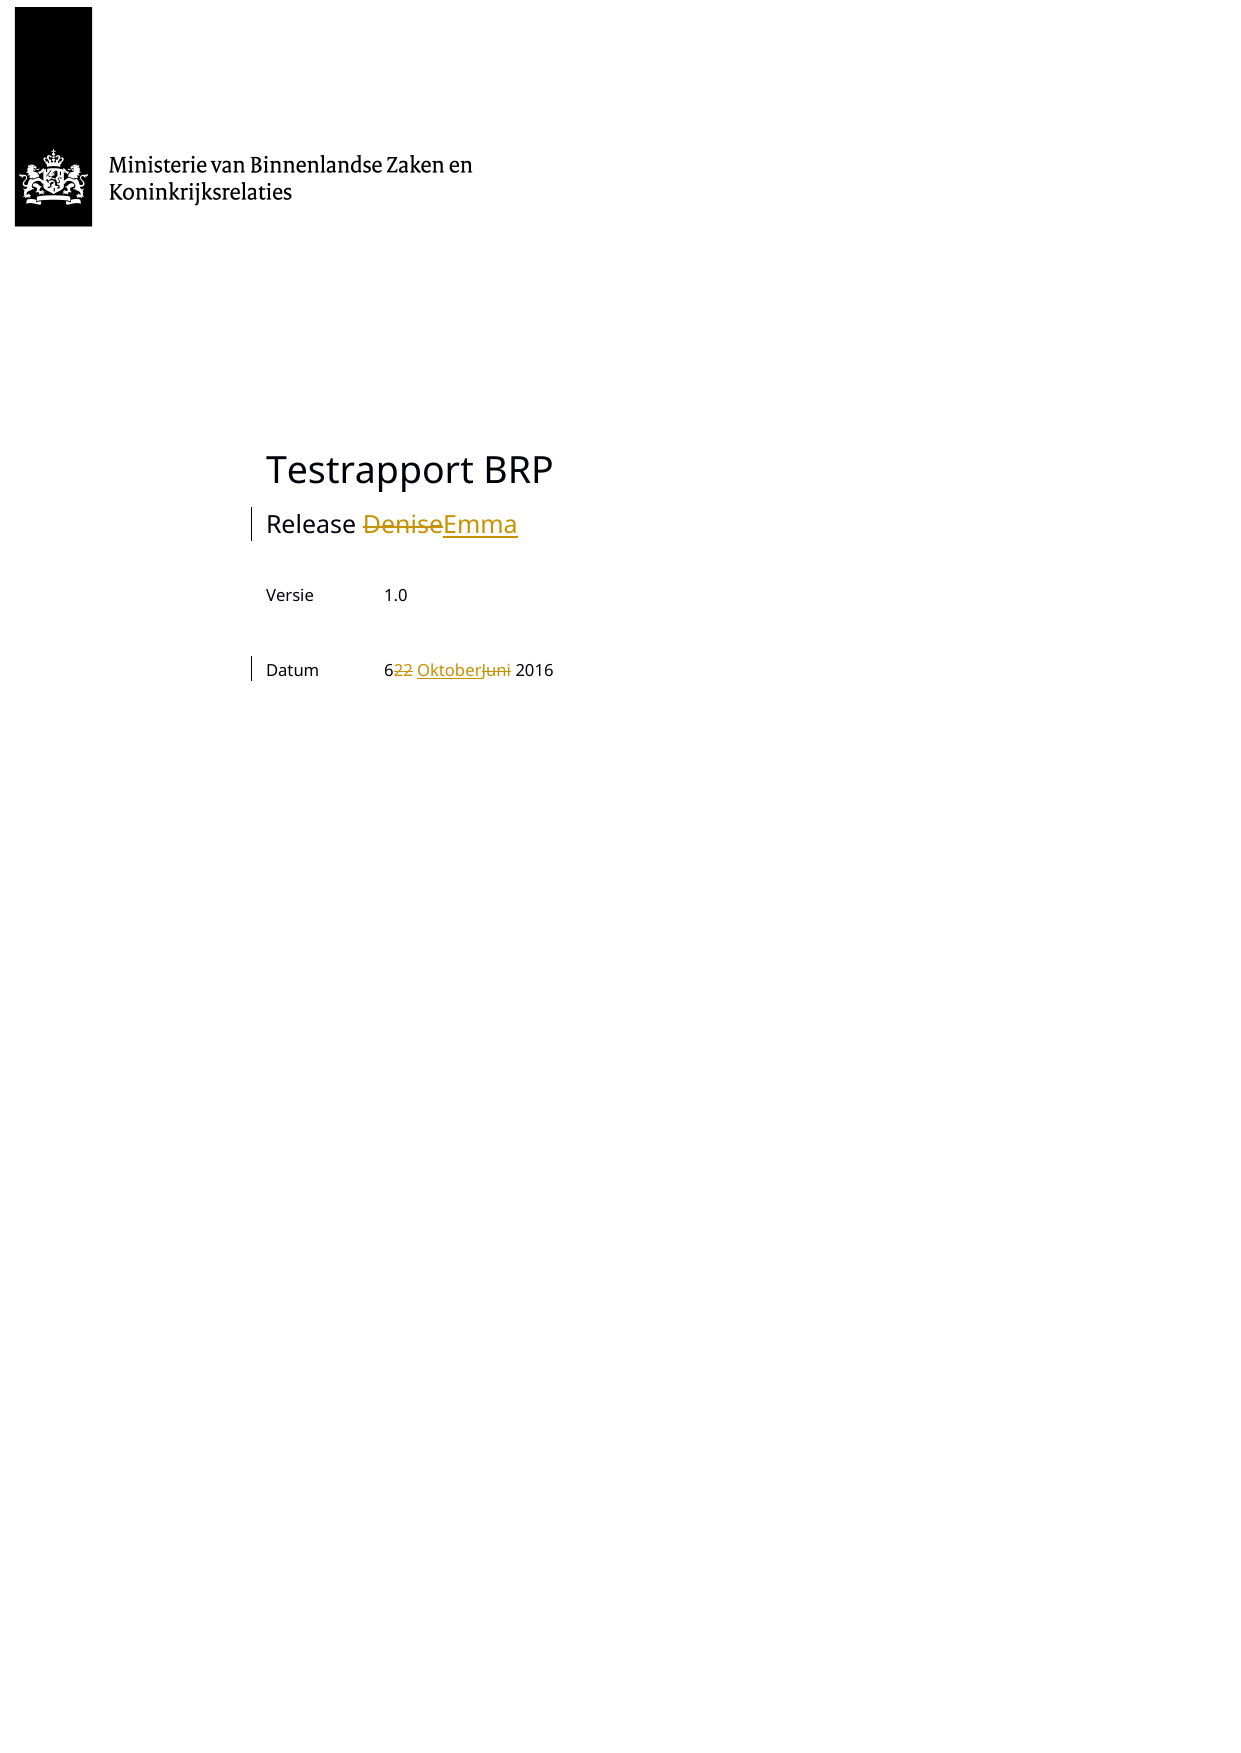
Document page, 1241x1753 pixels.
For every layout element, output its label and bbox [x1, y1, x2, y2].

picture [14, 7, 478, 267]
